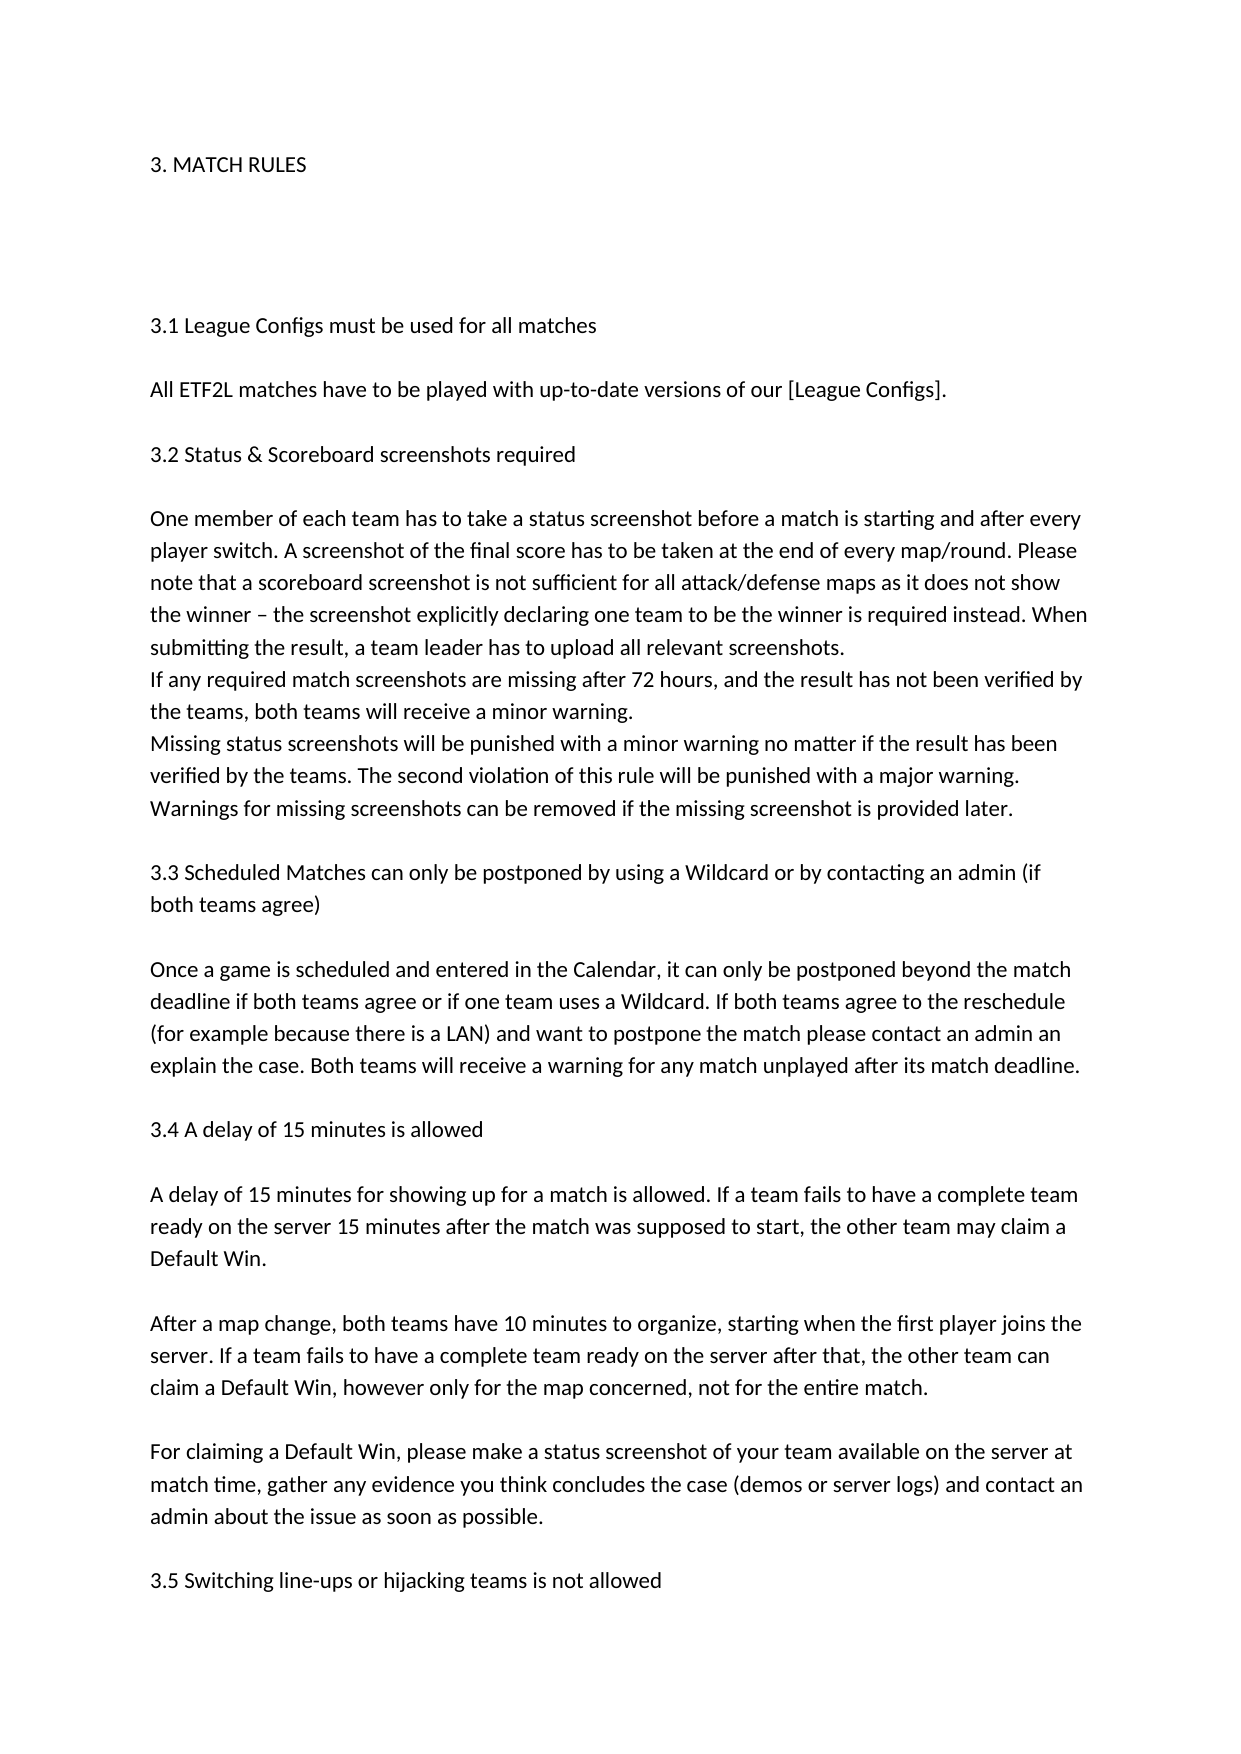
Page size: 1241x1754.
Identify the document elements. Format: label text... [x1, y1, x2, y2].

text Missing status screenshots will be punished with a minor warning no matter if the result has been verified by the teams. The second violation of this rule will be punished with a major warning. [150, 729, 1090, 789]
text All ETF2L matches have to be played with up-to-date versions of our [League Configs]. [150, 375, 1090, 403]
text 3.4 A delay of 15 minutes is allowed [150, 1116, 1090, 1144]
text For claiming a Default Win, please make a status screenshot of your team available on the server at match time, gather any evidence you think concludes the case (demos or server logs) and contact an admin about the issue as soon as possible. [150, 1437, 1090, 1530]
text A delay of 15 minutes for showing up for a match is allowed. If a team fails to have a complete team ready on the server 15 minutes after the match was supposed to start, the other team may claim a Default Win. [150, 1180, 1090, 1272]
text 3.5 Switching line-ups or hijacking teams is not allowed [150, 1566, 1090, 1594]
text Warnings for missing screenshots can be removed if the missing screenshot is provided later. [150, 794, 1090, 822]
text One member of each team has to take a status screenshot before a match is starting and after every player switch. A screenshot of the final score has to be taken at the end of every map/round. Please note that a scoreboard screenshot is not sufficient for all attack/defense maps as it does not show the winner – the screenshot explicitly declaring one team to be the winner is required instead. When submitting the result, a team leader has to upload all relevant screenshots. [150, 504, 1090, 661]
text Once a game is scheduled and entered in the Calendar, it can only be postponed beyond the match deadline if both teams agree or if one team uses a Wildcard. If both teams agree to the reschedule (for example because there is a LAN) and want to postpone the match please contact an admin an explain the case. Both teams will receive a warning for any match unplayed after its match deadline. [150, 955, 1090, 1079]
text After a map change, both teams have 10 minutes to organize, starting when the first player joins the server. If a team fails to have a complete team ready on the server after that, the other team can claim a Default Win, however only for the map concerned, not for the entire match. [150, 1309, 1090, 1401]
text If any required match screenshots are missing after 72 hours, and the result has not been verified by the teams, both teams will receive a minor warning. [150, 665, 1090, 725]
text 3.3 Scheduled Matches can only be postponed by using a Wildcard or by contacting an admin (if both teams agree) [150, 858, 1090, 918]
text 3. MATCH RULES [150, 150, 1090, 178]
text 3.2 Status & Scoreboard screenshots required [150, 440, 1090, 468]
text 3.1 League Configs must be used for all matches [150, 311, 1090, 339]
